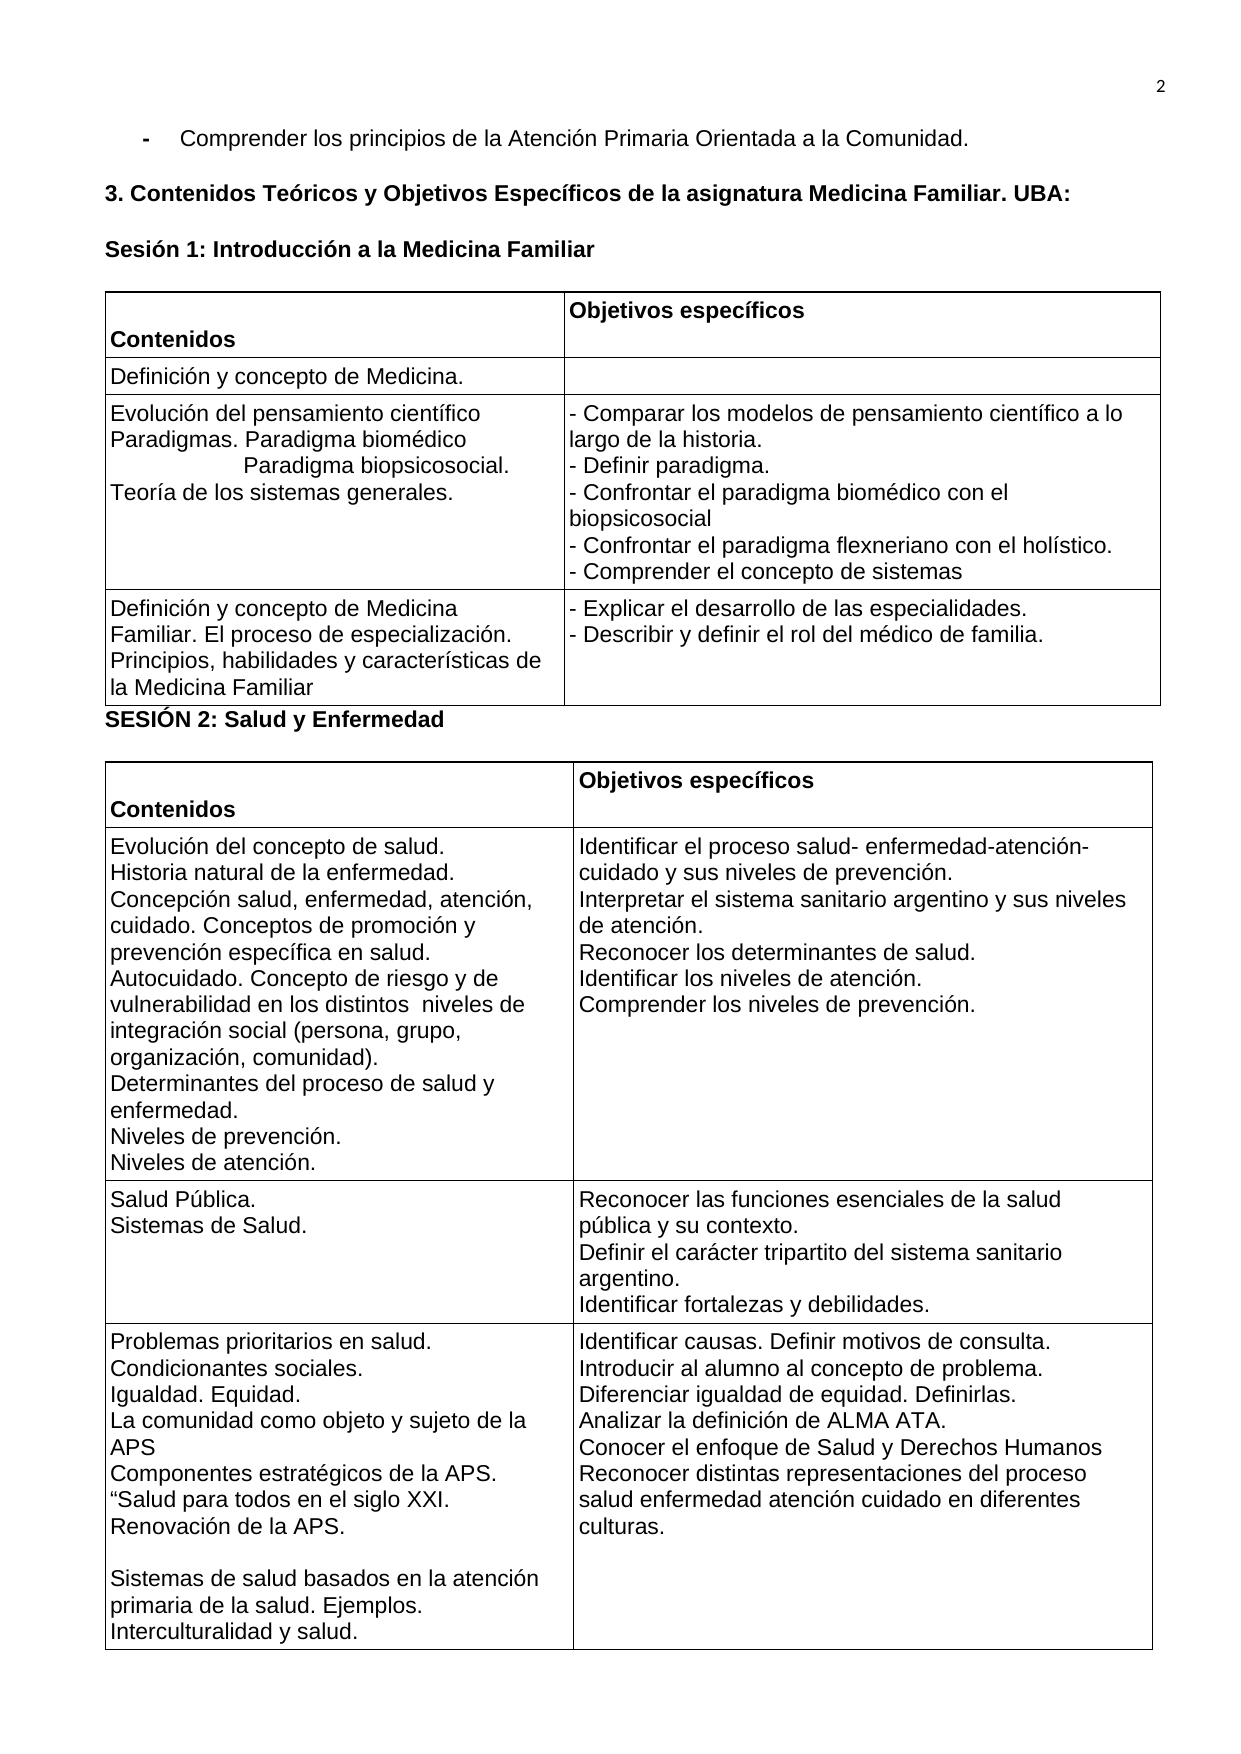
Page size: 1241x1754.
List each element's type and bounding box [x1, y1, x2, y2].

table_cell [105, 125, 1182, 1650]
